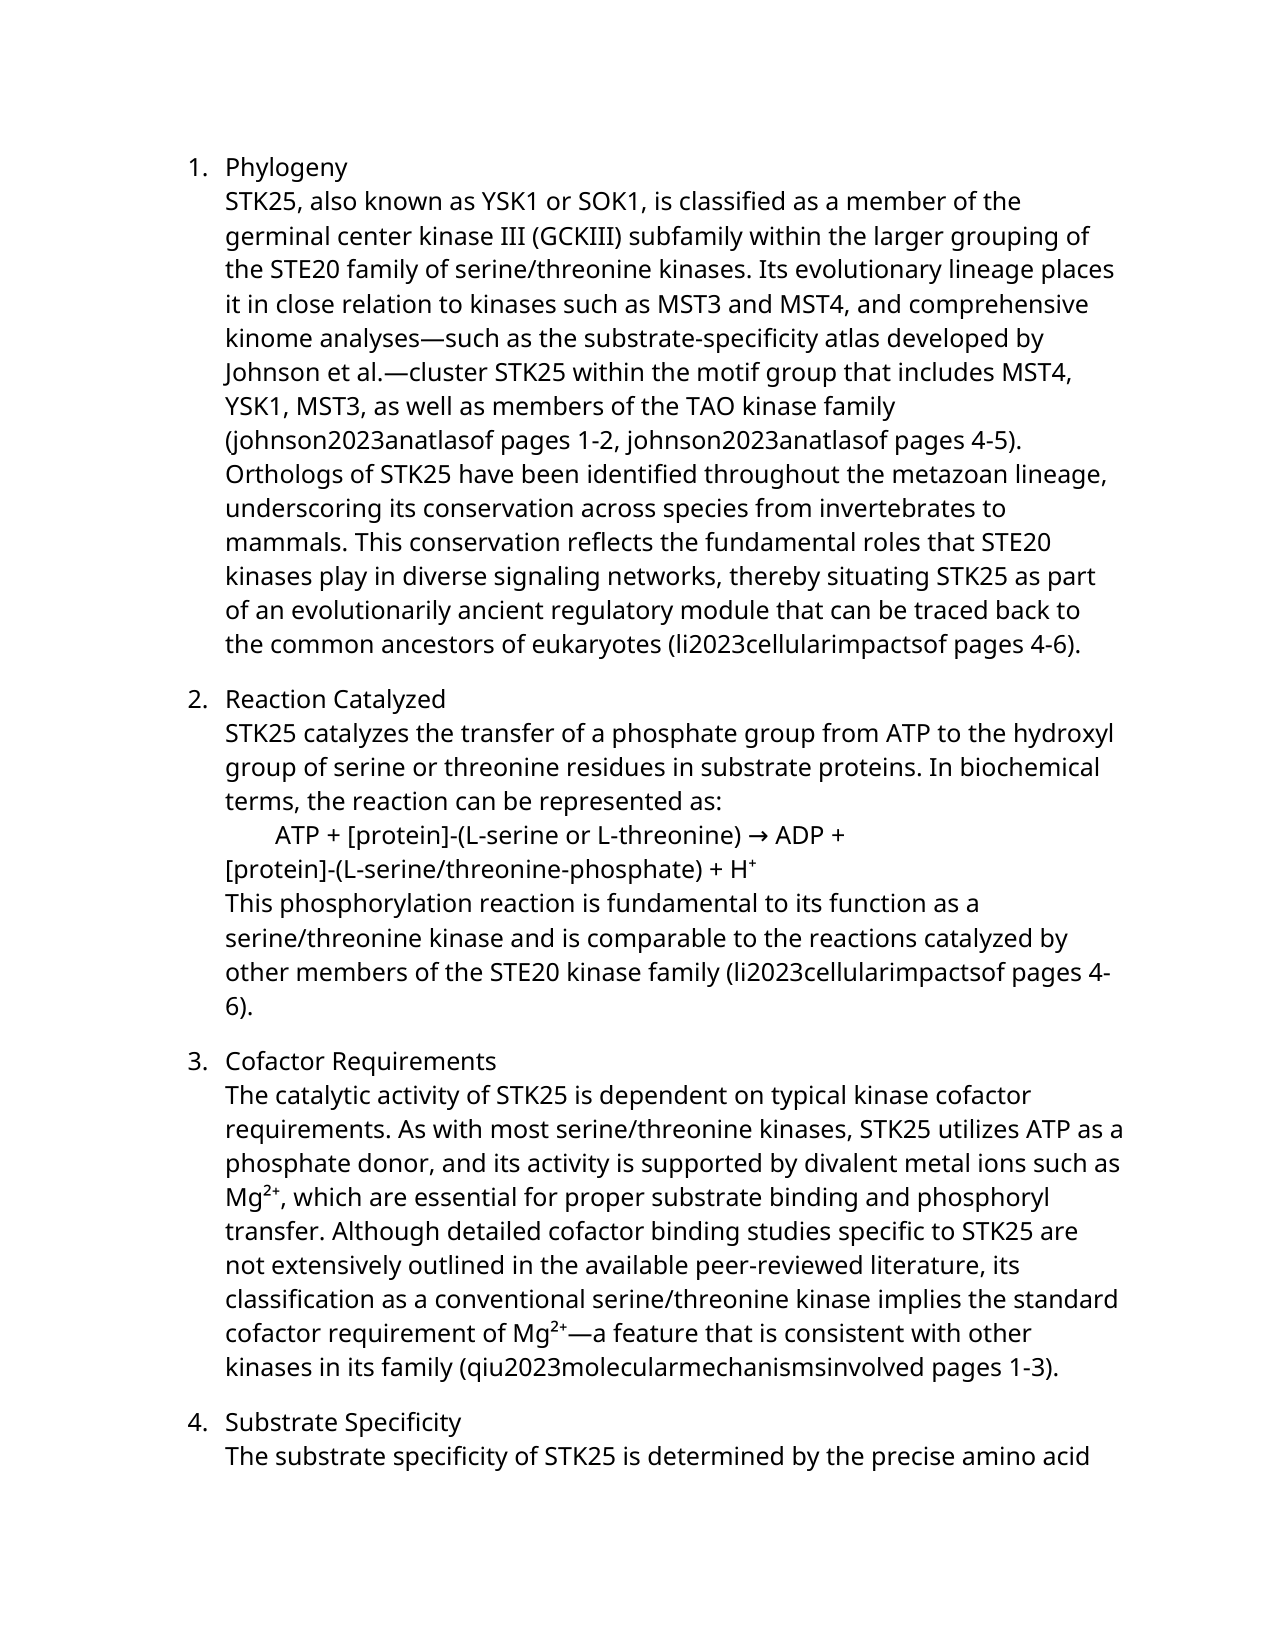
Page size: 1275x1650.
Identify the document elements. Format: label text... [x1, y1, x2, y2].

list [187, 1405, 1125, 1473]
list Phylogeny STK25, also known as YSK1 or SOK1, is classified as a member of the germinal center kinase III (GCKIII) subfamily within the larger grouping of the STE20 family of serine/threonine kinases. Its evolutionary lineage places it in close relation to kinases such as MST3 and MST4, and comprehensive kinome analyses—such as the substrate‐specificity atlas developed by Johnson et al.—cluster STK25 within the motif group that includes MST4, YSK1, MST3, as well as members of the TAO kinase family (johnson2023anatlasof pages 1-2, johnson2023anatlasof pages 4-5). Orthologs of STK25 have been identified throughout the metazoan lineage, underscoring its conservation across species from invertebrates to mammals. This conservation reflects the fundamental roles that STE20 kinases play in diverse signaling networks, thereby situating STK25 as part of an evolutionarily ancient regulatory module that can be traced back to the common ancestors of eukaryotes (li2023cellularimpactsof pages 4-6). [187, 150, 1125, 661]
list Reaction Catalyzed STK25 catalyzes the transfer of a phosphate group from ATP to the hydroxyl group of serine or threonine residues in substrate proteins. In biochemical terms, the reaction can be represented as: ATP + [protein]‑(L‑serine or L‑threonine) → ADP + [protein]‑(L‑serine/threonine‑phosphate) + H⁺ This phosphorylation reaction is fundamental to its function as a serine/threonine kinase and is comparable to the reactions catalyzed by other members of the STE20 kinase family (li2023cellularimpactsof pages 4-6). [187, 682, 1125, 1022]
list Cofactor Requirements The catalytic activity of STK25 is dependent on typical kinase cofactor requirements. As with most serine/threonine kinases, STK25 utilizes ATP as a phosphate donor, and its activity is supported by divalent metal ions such as Mg²⁺, which are essential for proper substrate binding and phosphoryl transfer. Although detailed cofactor binding studies specific to STK25 are not extensively outlined in the available peer‐reviewed literature, its classification as a conventional serine/threonine kinase implies the standard cofactor requirement of Mg²⁺—a feature that is consistent with other kinases in its family (qiu2023molecularmechanismsinvolved pages 1-3). [187, 1043, 1125, 1384]
